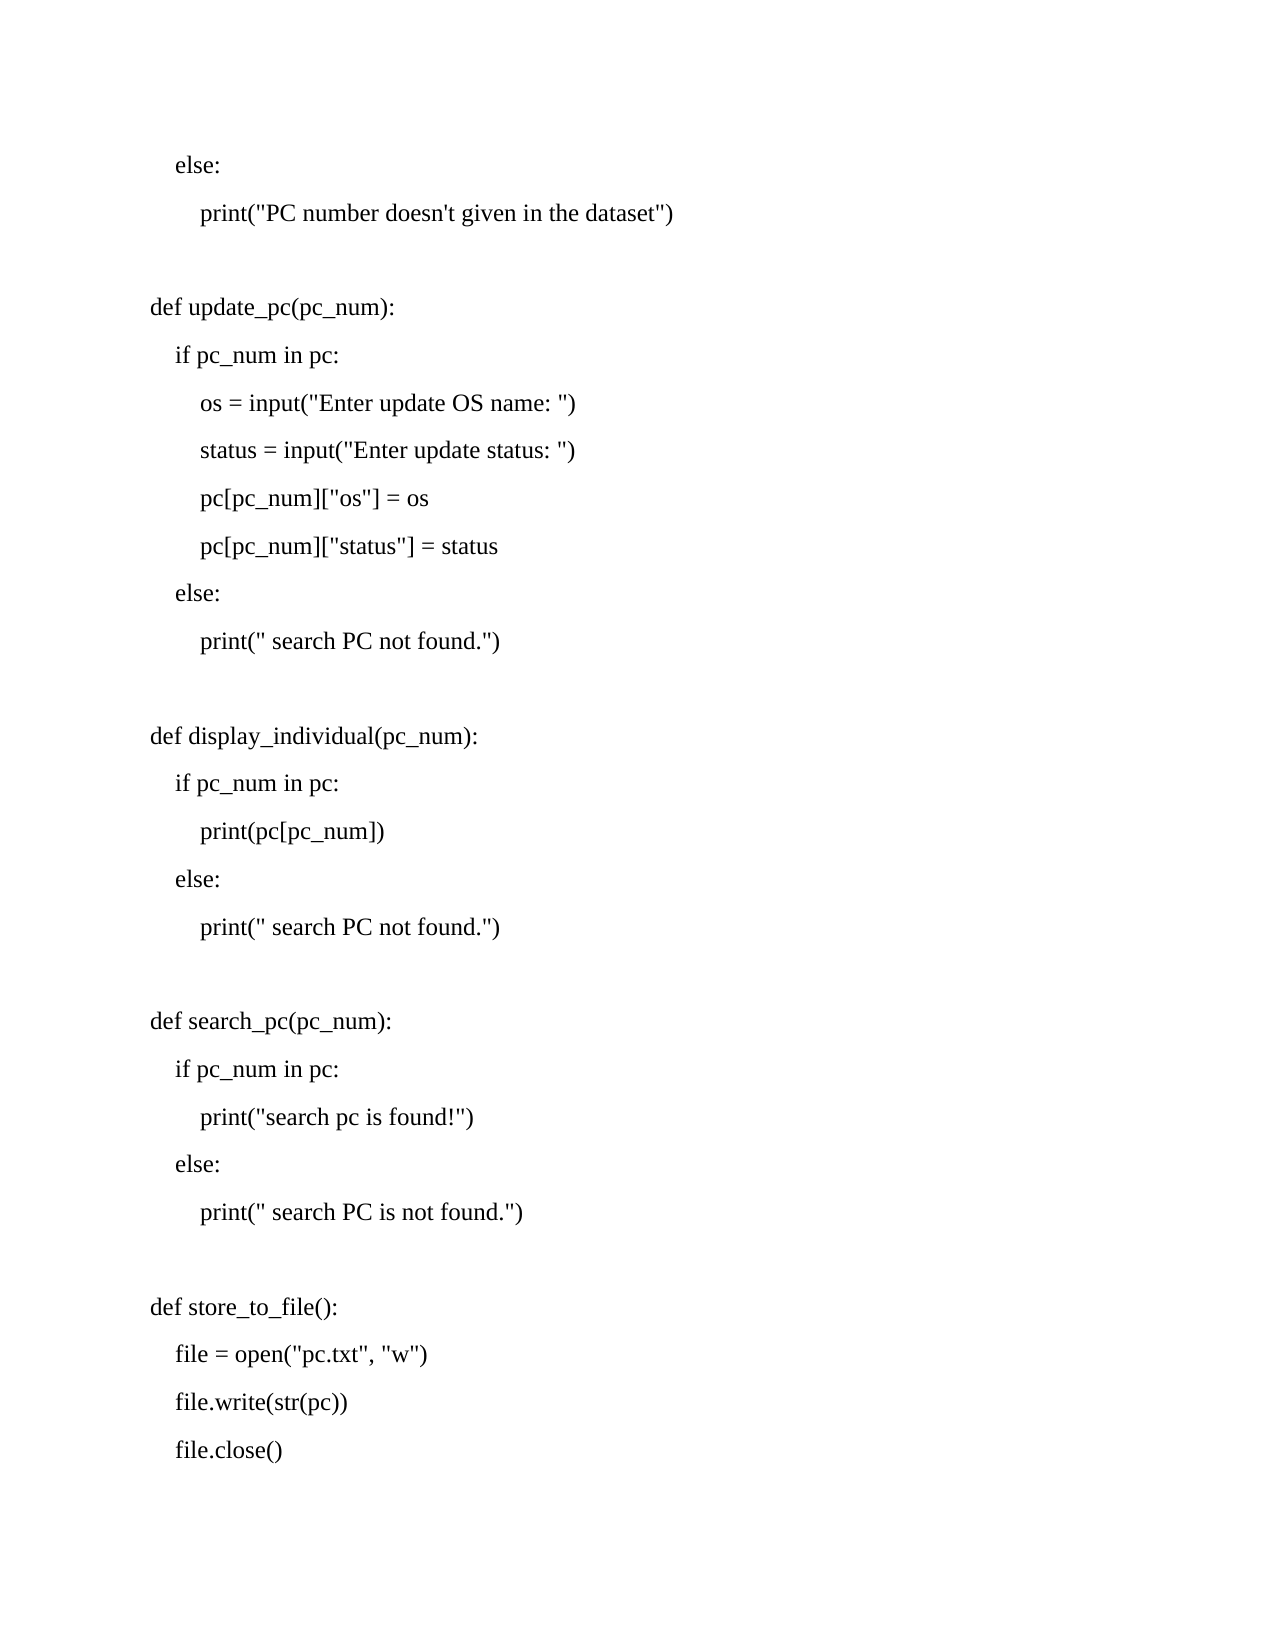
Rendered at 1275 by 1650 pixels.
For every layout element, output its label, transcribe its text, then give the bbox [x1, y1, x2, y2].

text pc[pc_num]["status"] = status [150, 531, 1125, 559]
text def update_pc(pc_num): [150, 292, 1125, 321]
text def store_to_file(): [150, 1292, 1125, 1320]
text else: [150, 150, 1125, 179]
text if pc_num in pc: [150, 1054, 1125, 1083]
text print("search pc is found!") [150, 1102, 1125, 1130]
text if pc_num in pc: [150, 768, 1125, 797]
text print(pc[pc_num]) [150, 816, 1125, 845]
text print(" search PC is not found.") [150, 1197, 1125, 1226]
text def search_pc(pc_num): [150, 1006, 1125, 1035]
text pc[pc_num]["os"] = os [150, 483, 1125, 512]
text file.close() [150, 1435, 1125, 1463]
text if pc_num in pc: [150, 340, 1125, 369]
text else: [150, 1149, 1125, 1178]
text status = input("Enter update status: ") [150, 435, 1125, 464]
text file = open("pc.txt", "w") [150, 1339, 1125, 1368]
text else: [150, 578, 1125, 607]
text os = input("Enter update OS name: ") [150, 388, 1125, 416]
text print("PC number doesn't given in the dataset") [150, 198, 1125, 226]
text def display_individual(pc_num): [150, 721, 1125, 749]
text print(" search PC not found.") [150, 626, 1125, 655]
text print(" search PC not found.") [150, 912, 1125, 940]
text file.write(str(pc)) [150, 1387, 1125, 1416]
text else: [150, 864, 1125, 893]
